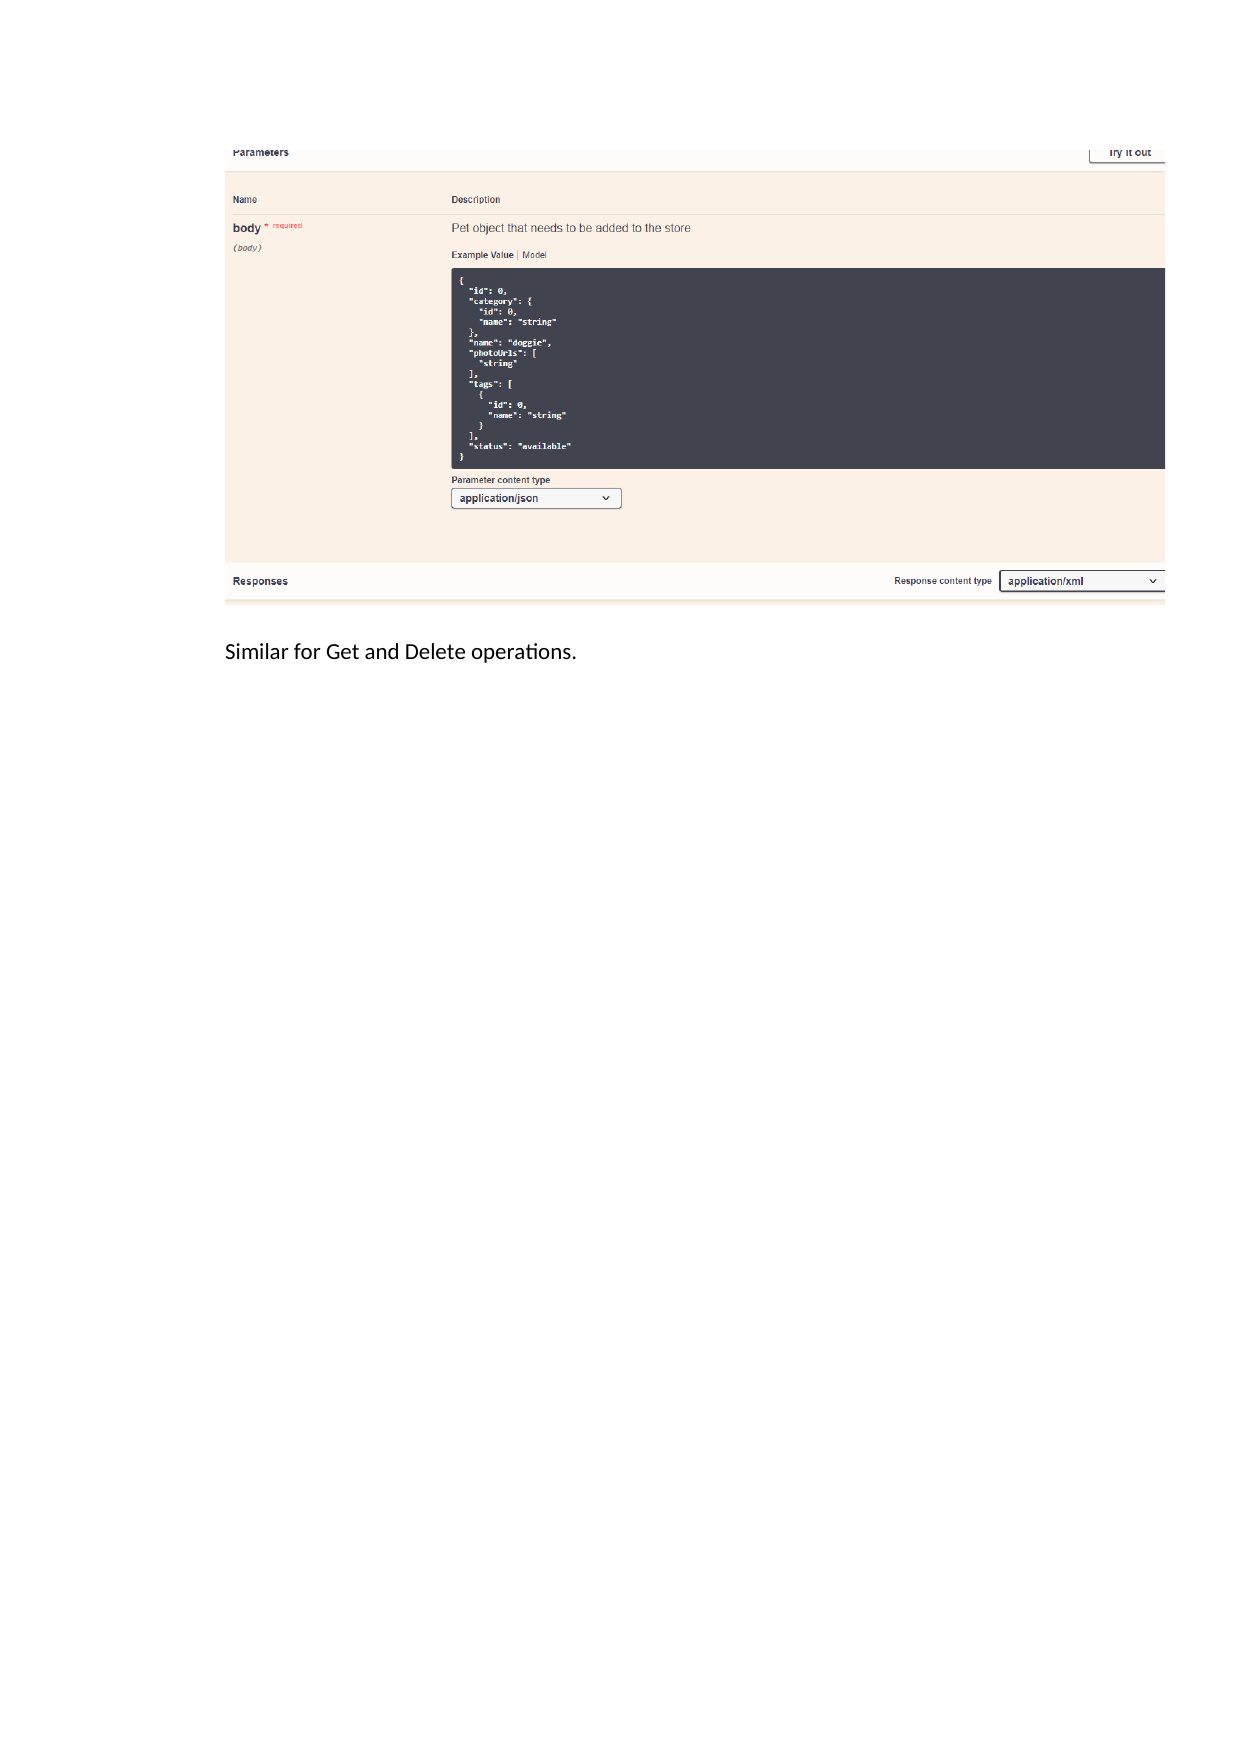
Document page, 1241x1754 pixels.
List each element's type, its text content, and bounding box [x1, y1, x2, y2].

picture [225, 150, 1166, 605]
list Similar for Get and Delete operations. [225, 637, 1090, 665]
